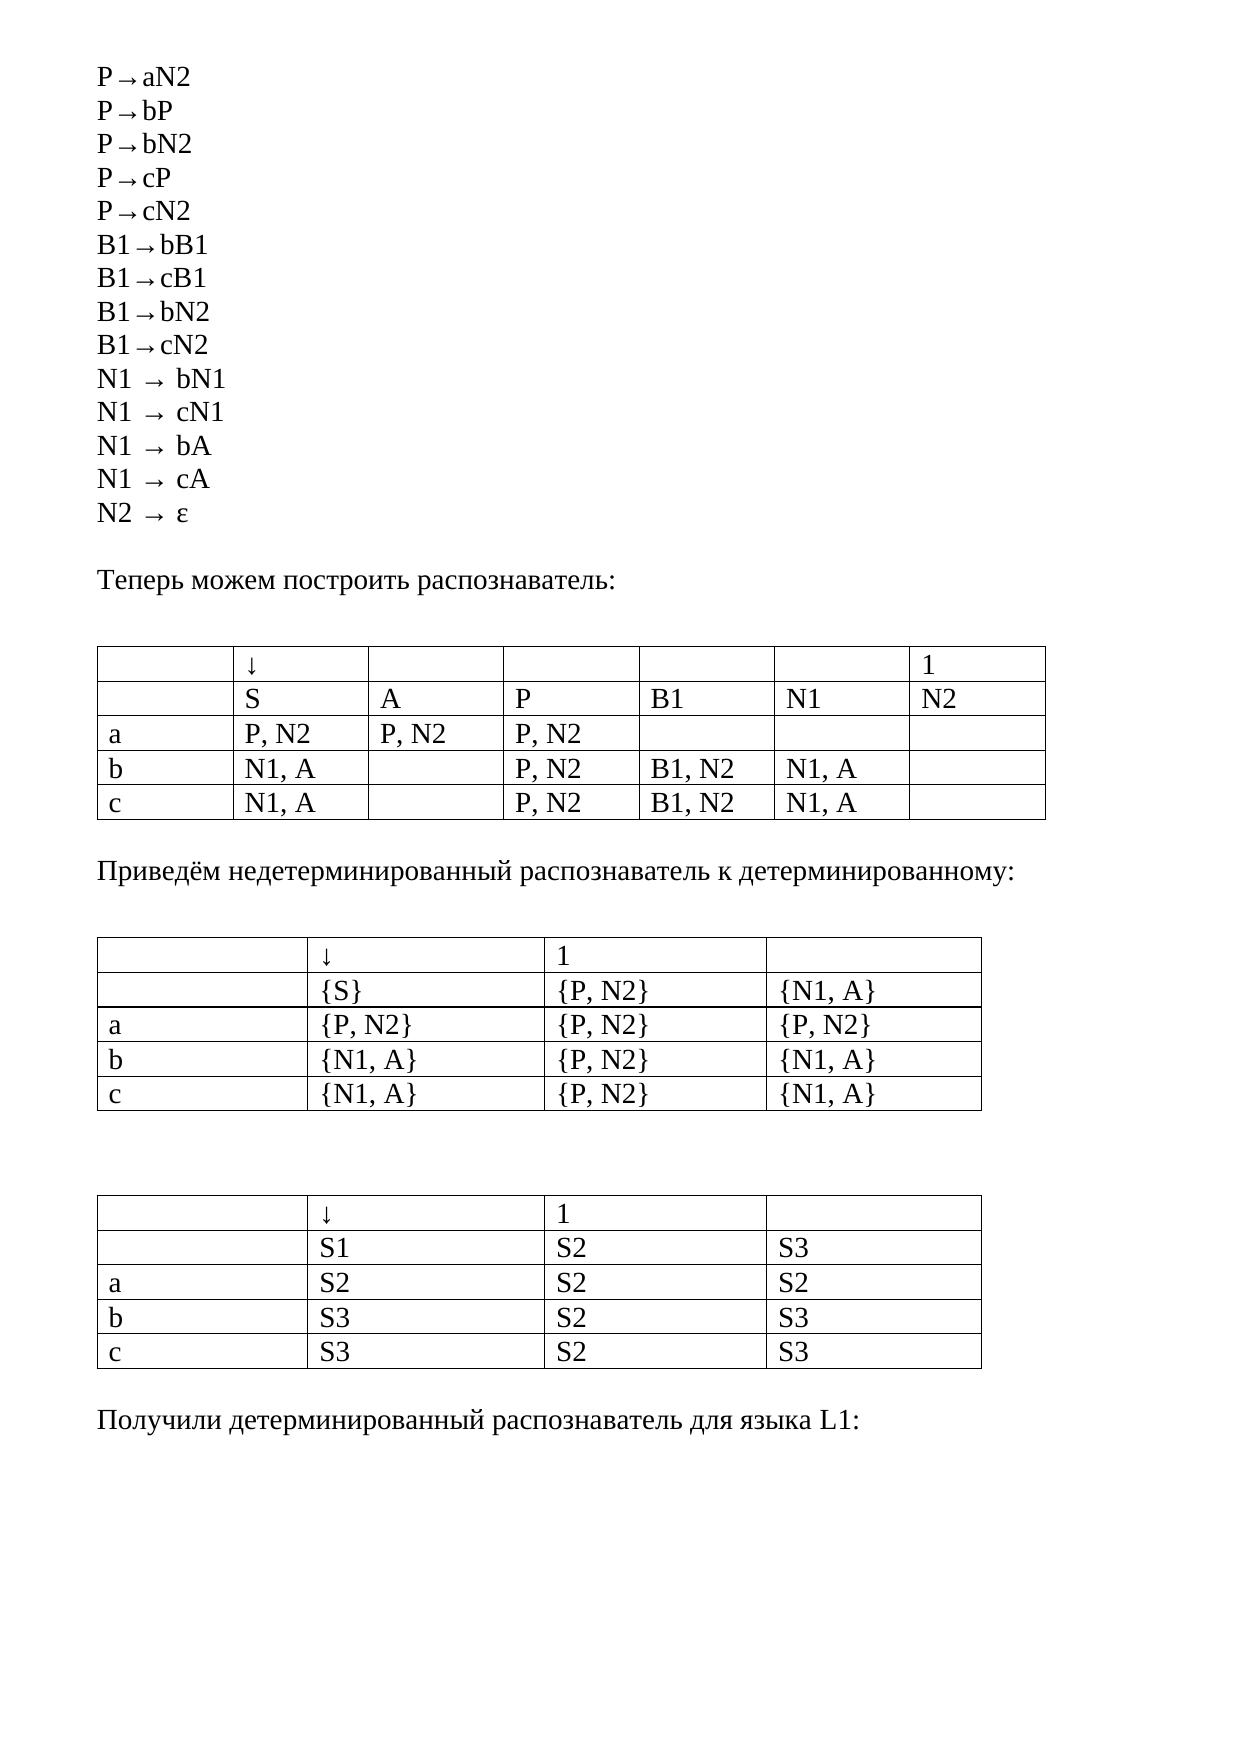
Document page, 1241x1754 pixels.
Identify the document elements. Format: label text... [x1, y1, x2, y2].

table_cell [910, 751, 1045, 784]
table_cell a [98, 1265, 307, 1299]
table_cell S2 [767, 1265, 981, 1299]
text Получили детерминированный распознаватель для языка L1: [97, 1402, 1181, 1436]
table_cell S3 [767, 1300, 981, 1333]
table_header [369, 647, 503, 681]
table_cell {P, N2} [545, 1008, 766, 1041]
table_cell {N1, A} [767, 1077, 981, 1110]
table_cell [98, 682, 233, 715]
table_cell P, N2 [504, 716, 639, 750]
table_header [767, 1196, 981, 1229]
table_cell S1 [308, 1231, 544, 1264]
table_cell S3 [767, 1334, 981, 1368]
table_cell S2 [308, 1265, 544, 1299]
text N1 → cA [97, 462, 1181, 495]
table_cell B1, N2 [640, 751, 774, 784]
table_header 1 [910, 647, 1045, 681]
table_cell c [98, 785, 233, 819]
table_header ↓ [234, 647, 368, 681]
table_header [767, 938, 981, 972]
table_cell b [98, 751, 233, 784]
table_cell S3 [767, 1231, 981, 1264]
table_cell S3 [308, 1300, 544, 1333]
table_cell a [98, 1008, 307, 1041]
text B1→cN2 [97, 327, 1181, 361]
table_header [98, 938, 307, 972]
table_cell S3 [308, 1334, 544, 1368]
table_header 1 [545, 938, 766, 972]
table_cell P, N2 [504, 785, 639, 819]
table_cell N1, A [234, 785, 368, 819]
table_header [504, 647, 639, 681]
table_cell {N1, A} [308, 1042, 544, 1076]
table_cell N1, A [234, 751, 368, 784]
table_cell [369, 751, 503, 784]
table_cell [640, 716, 774, 750]
table_cell N2 [910, 682, 1045, 715]
table_cell {N1, A} [767, 973, 981, 1006]
table_cell [910, 785, 1045, 819]
table_cell {P, N2} [545, 1042, 766, 1076]
table_cell S2 [545, 1300, 766, 1333]
table_cell b [98, 1042, 307, 1076]
table_header [640, 647, 774, 681]
table_cell S2 [545, 1231, 766, 1264]
table_cell S [234, 682, 368, 715]
table_header [775, 647, 909, 681]
table_cell b [98, 1300, 307, 1333]
text P→cP [97, 160, 1181, 193]
table_header 1 [545, 1196, 766, 1229]
text P→aN2 [97, 59, 1181, 93]
table_cell A [369, 682, 503, 715]
text N1 → bN1 [97, 361, 1181, 394]
table_cell [98, 1231, 307, 1264]
table_cell {P, N2} [545, 973, 766, 1006]
text N2 → ε [97, 495, 1181, 529]
text P→bP [97, 93, 1181, 126]
table_header ↓ [308, 1196, 544, 1229]
text N1 → cN1 [97, 394, 1181, 428]
text B1→bN2 [97, 294, 1181, 327]
table_cell S2 [545, 1334, 766, 1368]
table_cell {P, N2} [767, 1008, 981, 1041]
table_cell P [504, 682, 639, 715]
text B1→bB1 [97, 227, 1181, 260]
table_header ↓ [308, 938, 544, 972]
table_cell B1, N2 [640, 785, 774, 819]
text Приведём недетерминированный распознаватель к детерминированному: [97, 853, 1181, 887]
table_cell P, N2 [234, 716, 368, 750]
table_cell a [98, 716, 233, 750]
table_cell N1, A [775, 751, 909, 784]
table_cell N1, A [775, 785, 909, 819]
table_cell [910, 716, 1045, 750]
table_cell N1 [775, 682, 909, 715]
text P→cN2 [97, 193, 1181, 227]
table_cell c [98, 1077, 307, 1110]
table_cell P, N2 [504, 751, 639, 784]
text N1 → bA [97, 428, 1181, 462]
table_cell {N1, A} [308, 1077, 544, 1110]
table_cell [369, 785, 503, 819]
table_cell c [98, 1334, 307, 1368]
table_cell P, N2 [369, 716, 503, 750]
table_cell {S} [308, 973, 544, 1006]
text Теперь можем построить распознаватель: [97, 562, 1181, 596]
table_header [98, 647, 233, 681]
text B1→cB1 [97, 260, 1181, 294]
text P→bN2 [97, 126, 1181, 160]
table_cell [775, 716, 909, 750]
table_cell {P, N2} [308, 1008, 544, 1041]
table_cell B1 [640, 682, 774, 715]
table_cell {P, N2} [545, 1077, 766, 1110]
table_cell {N1, A} [767, 1042, 981, 1076]
table_cell S2 [545, 1265, 766, 1299]
table_header [98, 1196, 307, 1229]
table_cell [98, 973, 307, 1006]
